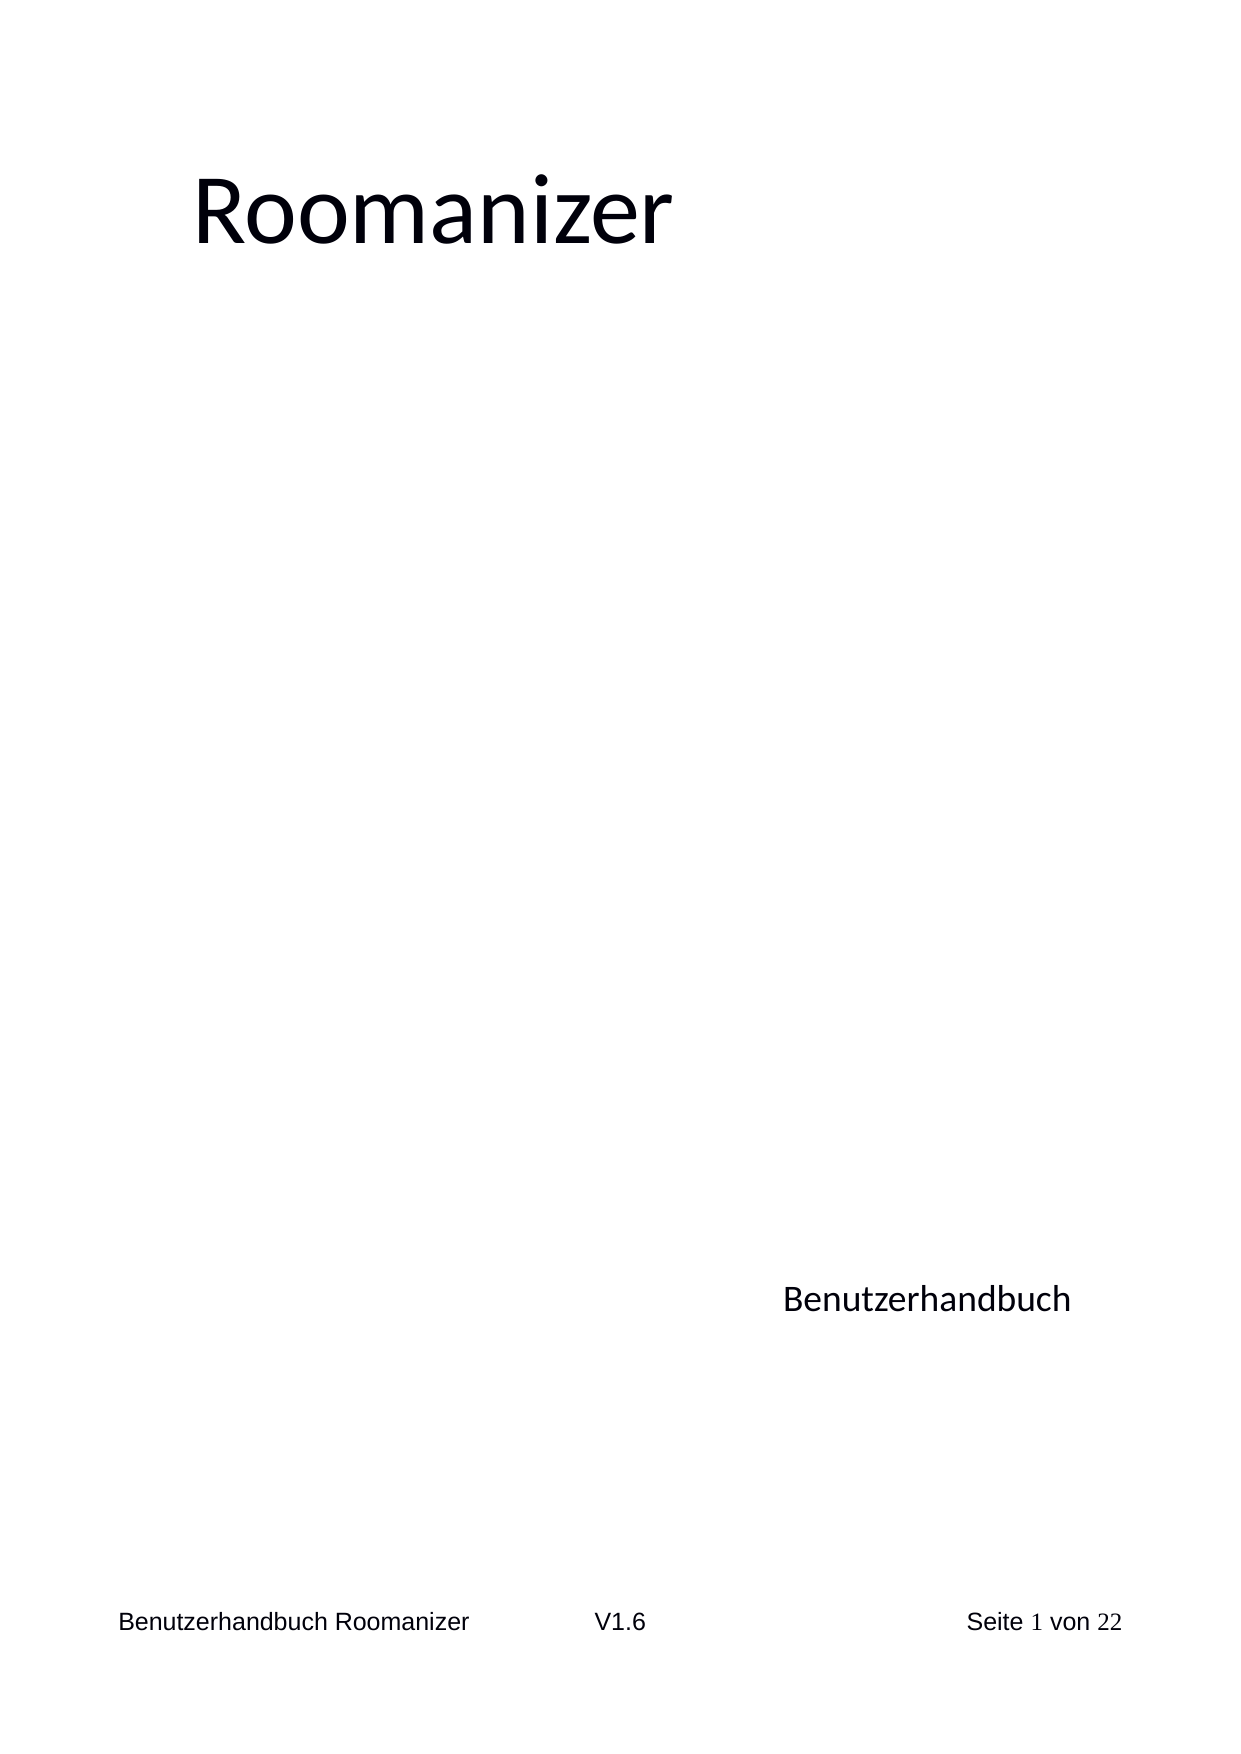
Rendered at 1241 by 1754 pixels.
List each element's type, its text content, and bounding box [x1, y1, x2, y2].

text Benutzerhandbuch [118, 1275, 1122, 1321]
text Roomanizer [118, 147, 1122, 269]
